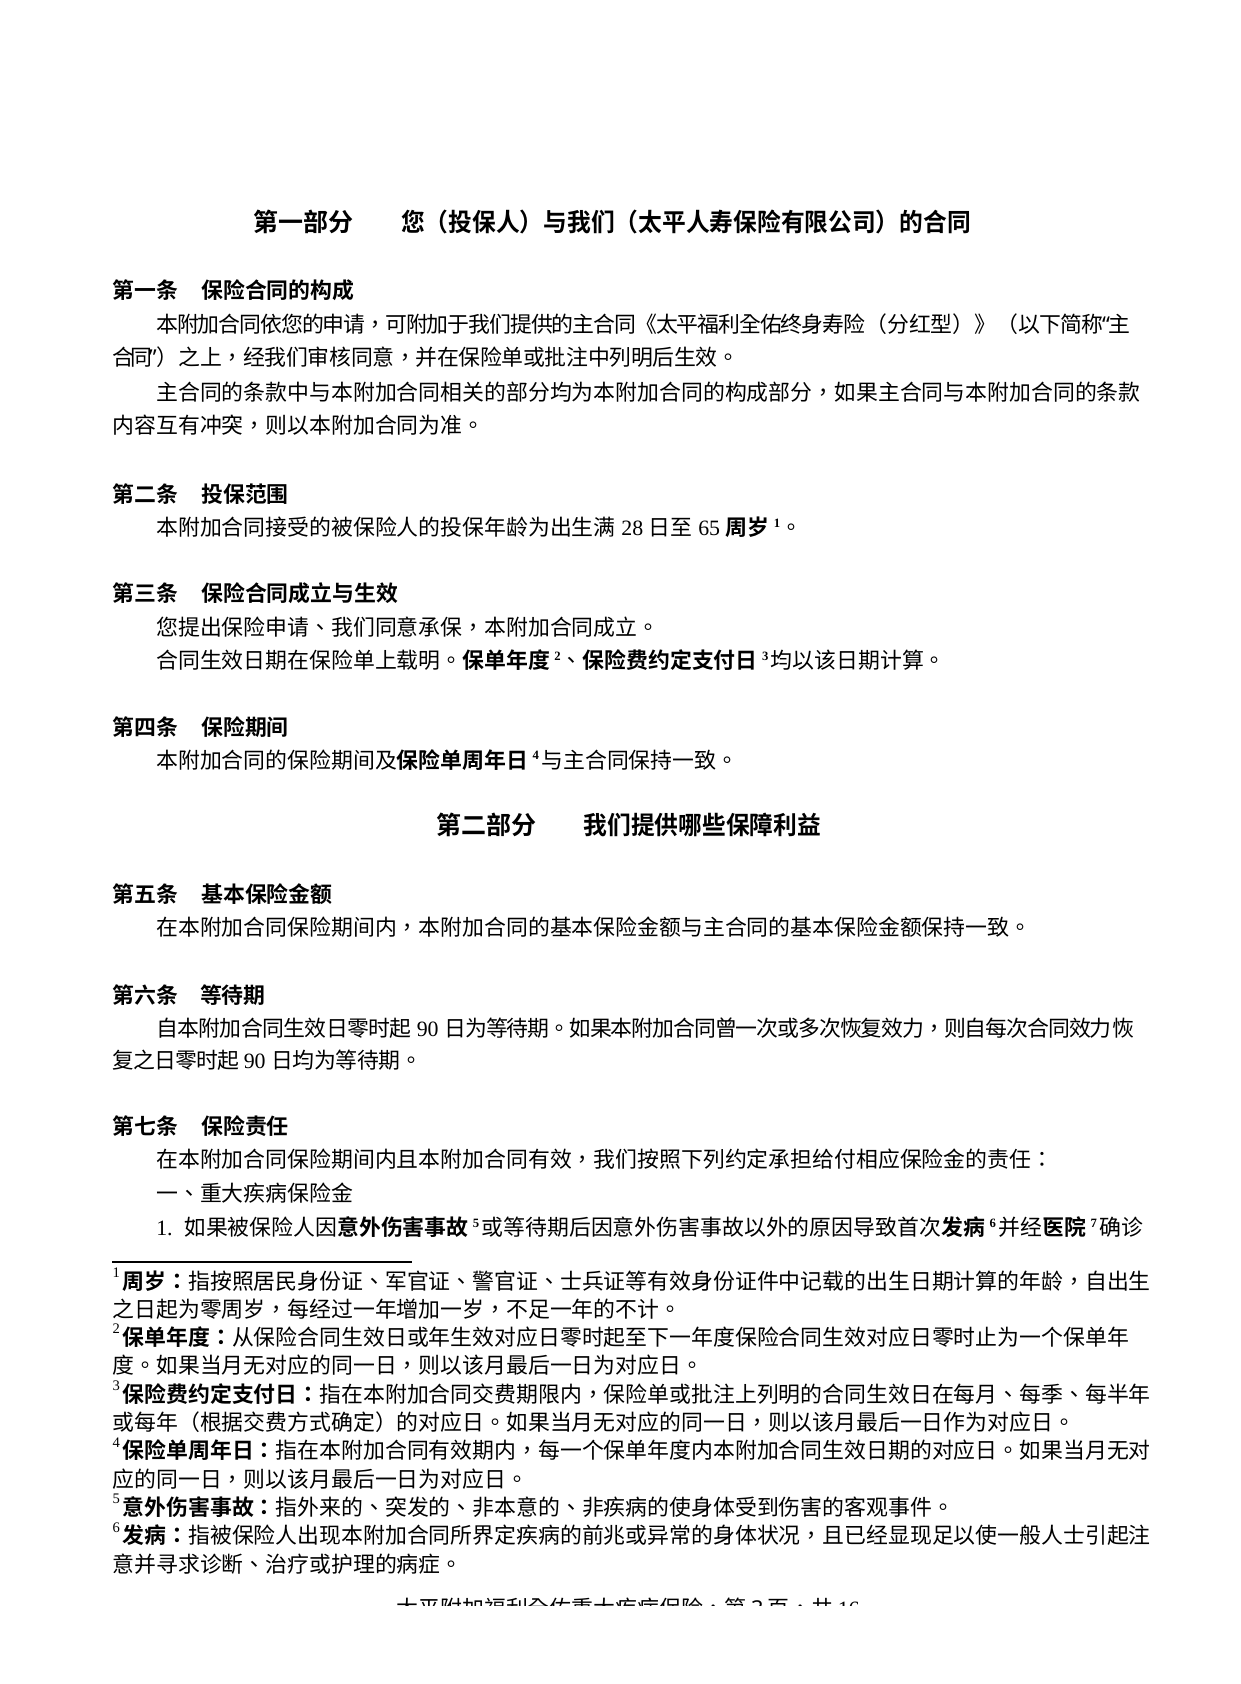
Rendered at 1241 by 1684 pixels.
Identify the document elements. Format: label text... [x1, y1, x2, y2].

subtitle 第一条 保险合同的构成 [112, 275, 1157, 305]
text 3保险费约定支付日：指在本附加合同交费期限内，保险单或批注上列明的合同生效日在每月、每季、每半年 [112, 1380, 1157, 1408]
text 主合同的条款中与本附加合同相关的部分均为本附加合同的构成部分，如果主合同与本附加合同的条款内容互有冲突，则以本附加合同为准。 [112, 377, 1144, 440]
text 在本附加合同保险期间内且本附加合同有效，我们按照下列约定承担给付相应保险金的责任： 一、重大疾病保险金 [156, 1144, 1054, 1208]
subtitle 第七条 保险责任 [112, 1111, 1157, 1141]
text 5意外伤害事故：指外来的、突发的、非本意的、非疾病的使身体受到伤害的客观事件。 [112, 1493, 1157, 1521]
subtitle 第二部分 我们提供哪些保障利益 [100, 808, 1157, 842]
text 1周岁：指按照居民身份证、军官证、警官证、士兵证等有效身份证件中记载的出生日期计算的年龄，自出生 [112, 1262, 1157, 1295]
subtitle 第三条 保险合同成立与生效 [112, 578, 1157, 608]
list 如果被保险人因意外伤害事故5或等待期后因意外伤害事故以外的原因导致首次发病6并经医院7确诊 [112, 1212, 1157, 1242]
text 应的同一日，则以该月最后一日为对应日。 [112, 1465, 1157, 1493]
text 本附加合同依您的申请，可附加于我们提供的主合同《太平福利全佑终身寿险（分红型）》（以下简称“主合同”）之上，经我们审核同意，并在保险单或批注中列明后生效。 [112, 309, 1145, 372]
text 合同生效日期在保险单上载明。保单年度2、保险费约定支付日3均以该日期计算。 [156, 646, 1157, 675]
text 本附加合同接受的被保险人的投保年龄为出生满 28 日至 65 周岁1。 [156, 512, 1157, 542]
text 4保险单周年日：指在本附加合同有效期内，每一个保单年度内本附加合同生效日期的对应日。如果当月无对 [112, 1436, 1157, 1465]
subtitle 第四条 保险期间 [112, 711, 1157, 741]
subtitle 第六条 等待期 [112, 979, 1157, 1009]
text 本附加合同的保险期间及保险单周年日4与主合同保持一致。 [156, 745, 1157, 775]
text 2保单年度：从保险合同生效日或年生效对应日零时起至下一年度保险合同生效对应日零时止为一个保单年 [112, 1323, 1157, 1351]
text 意并寻求诊断、治疗或护理的病症。 [112, 1550, 1157, 1578]
text 在本附加合同保险期间内，本附加合同的基本保险金额与主合同的基本保险金额保持一致。 [156, 912, 1157, 942]
subtitle 第五条 基本保险金额 [112, 878, 1157, 908]
text 您提出保险申请、我们同意承保，本附加合同成立。 [156, 612, 1157, 642]
text 之日起为零周岁，每经过一年增加一岁，不足一年的不计。 [112, 1295, 1157, 1323]
text 度。如果当月无对应的同一日，则以该月最后一日为对应日。 [112, 1351, 1157, 1380]
text 自本附加合同生效日零时起 90 日为等待期。如果本附加合同曾一次或多次恢复效力，则自每次合同效力恢复之日零时起 90 日均为等待期。 [112, 1013, 1145, 1074]
subtitle 第二条 投保范围 [112, 479, 1157, 508]
subtitle 第一部分 您（投保人）与我们（太平人寿保险有限公司）的合同 [253, 204, 1157, 239]
text 6发病：指被保险人出现本附加合同所界定疾病的前兆或异常的身体状况，且已经显现足以使一般人士引起注 [112, 1521, 1157, 1550]
text 或每年（根据交费方式确定）的对应日。如果当月无对应的同一日，则以该月最后一日作为对应日。 [112, 1408, 1157, 1436]
